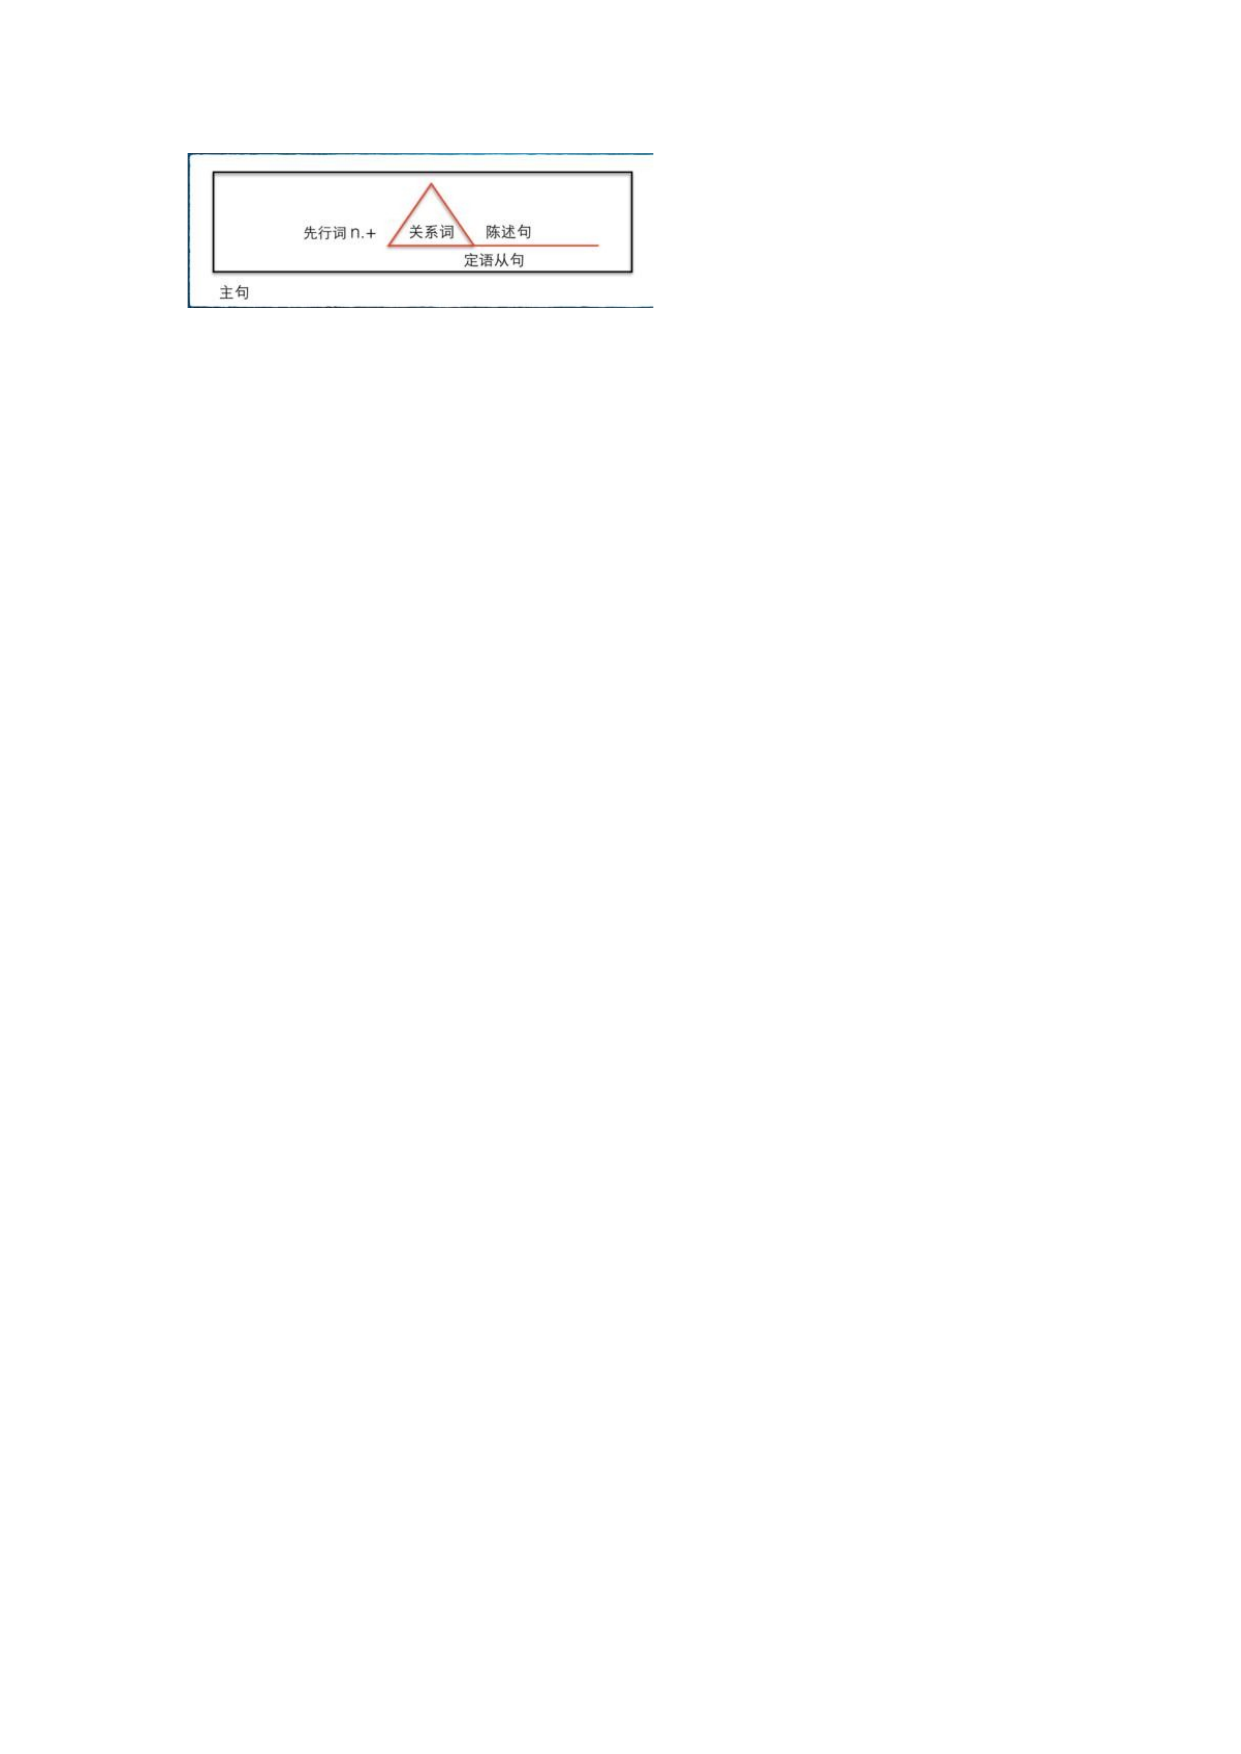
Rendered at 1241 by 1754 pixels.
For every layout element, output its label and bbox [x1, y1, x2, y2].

picture [187, 153, 654, 308]
